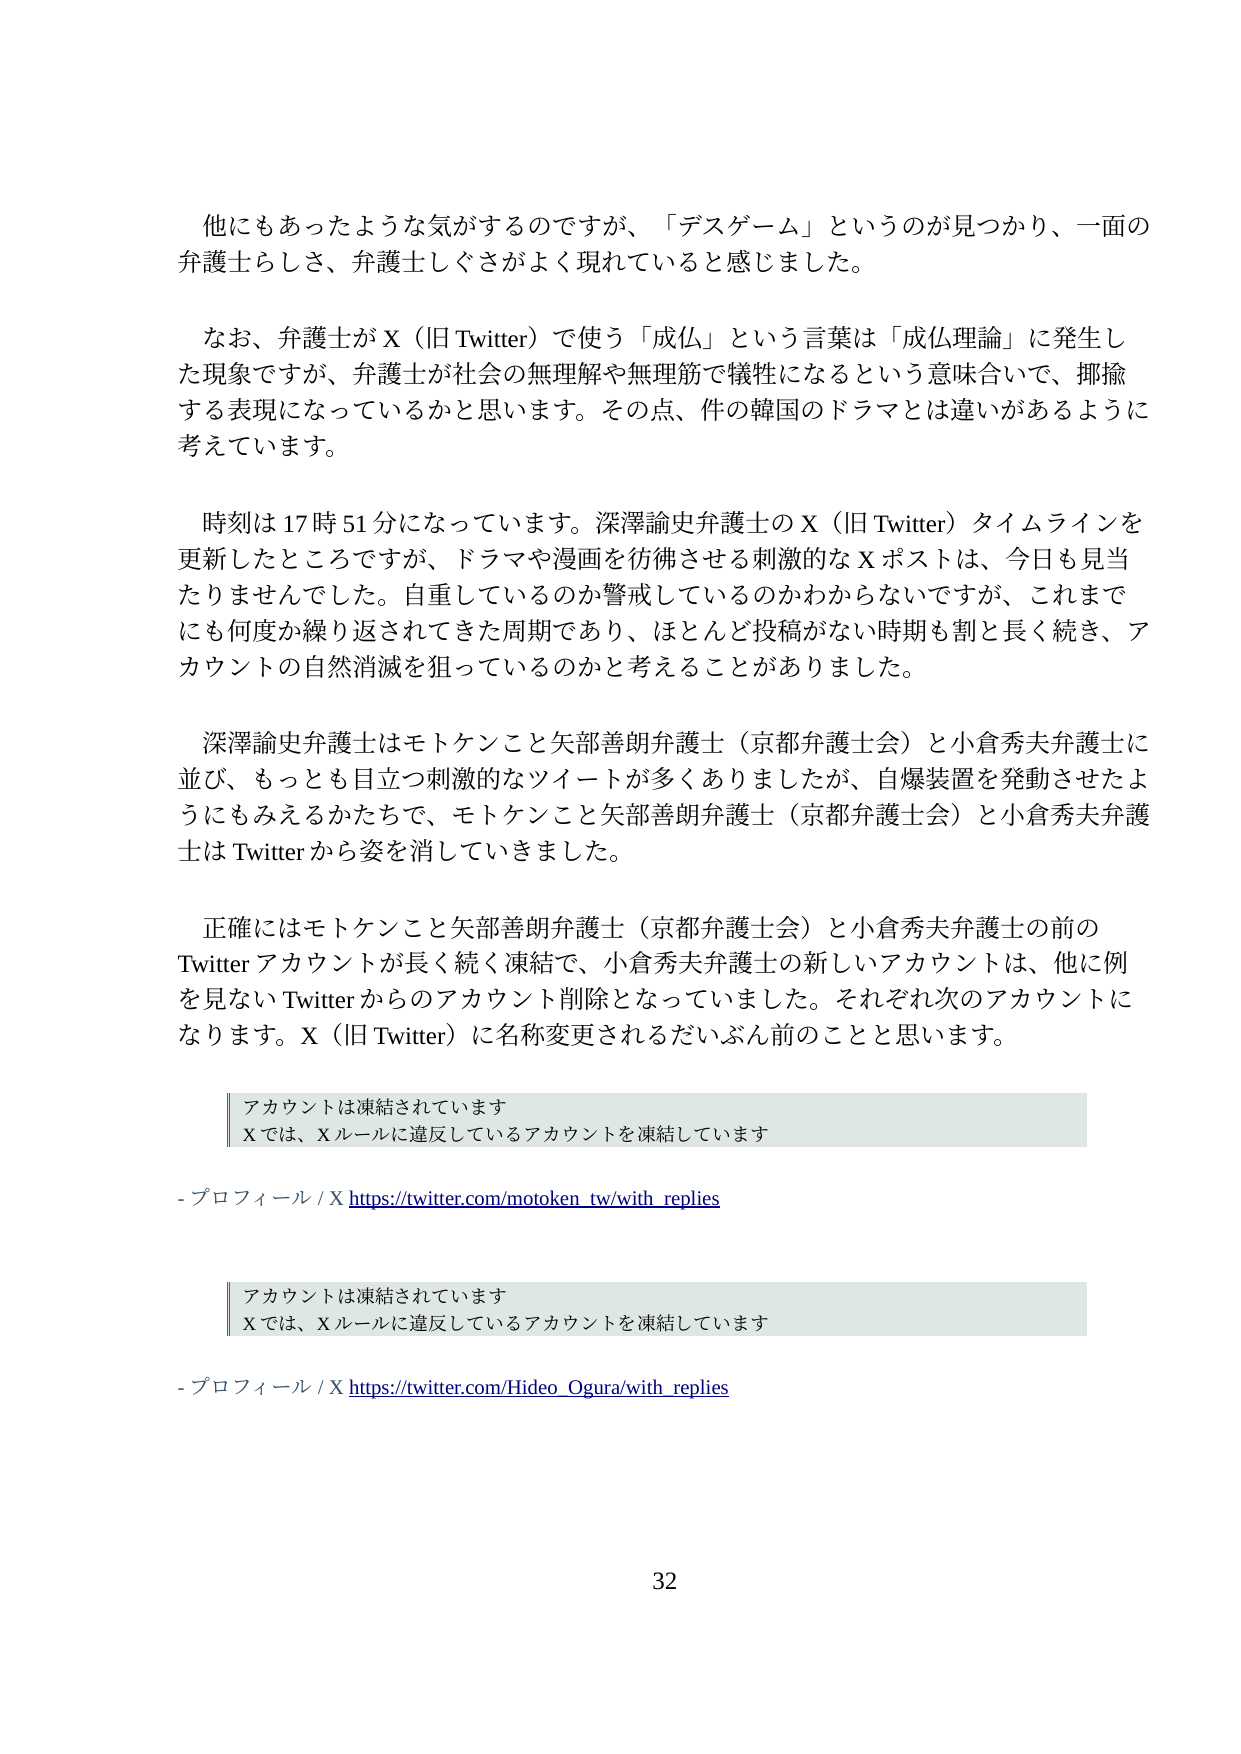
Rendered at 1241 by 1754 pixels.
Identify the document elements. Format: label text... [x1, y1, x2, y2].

text 他にもあったような気がするのですが、「デスゲーム」というのが見つかり、一面の弁護士らしさ、弁護士しぐさがよく現れていると感じました。 [177, 207, 1152, 278]
text アカウントは凍結されています [230, 1093, 1087, 1119]
text Xでは、Xルールに違反しているアカウントを凍結しています [230, 1309, 1087, 1336]
text - プロフィール / X https://twitter.com/motoken_tw/with_replies [177, 1181, 1152, 1211]
text なお、弁護士がX（旧Twitter）で使う「成仏」という言葉は「成仏理論」に発生した現象ですが、弁護士が社会の無理解や無理筋で犠牲になるという意味合いで、揶揄する表現になっているかと思います。その点、件の韓国のドラマとは違いがあるように考えています。 [177, 319, 1152, 463]
text - プロフィール / X https://twitter.com/Hideo_Ogura/with_replies [177, 1370, 1152, 1400]
text 時刻は17時51分になっています。深澤諭史弁護士のX（旧Twitter）タイムラインを更新したところですが、ドラマや漫画を彷彿させる刺激的なXポストは、今日も見当たりませんでした。自重しているのか警戒しているのかわからないですが、これまでにも何度か繰り返されてきた周期であり、ほとんど投稿がない時期も割と長く続き、アカウントの自然消滅を狙っているのかと考えることがありました。 [177, 503, 1152, 683]
text アカウントは凍結されています [230, 1282, 1087, 1309]
text 深澤諭史弁護士はモトケンこと矢部善朗弁護士（京都弁護士会）と小倉秀夫弁護士に並び、もっとも目立つ刺激的なツイートが多くありましたが、自爆装置を発動させたようにもみえるかたちで、モトケンこと矢部善朗弁護士（京都弁護士会）と小倉秀夫弁護士はTwitterから姿を消していきました。 [177, 724, 1152, 868]
text Xでは、Xルールに違反しているアカウントを凍結しています [230, 1119, 1087, 1147]
text 正確にはモトケンこと矢部善朗弁護士（京都弁護士会）と小倉秀夫弁護士の前のTwitterアカウントが長く続く凍結で、小倉秀夫弁護士の新しいアカウントは、他に例を見ないTwitterからのアカウント削除となっていました。それぞれ次のアカウントになります。X（旧Twitter）に名称変更されるだいぶん前のことと思います。 [177, 908, 1152, 1052]
